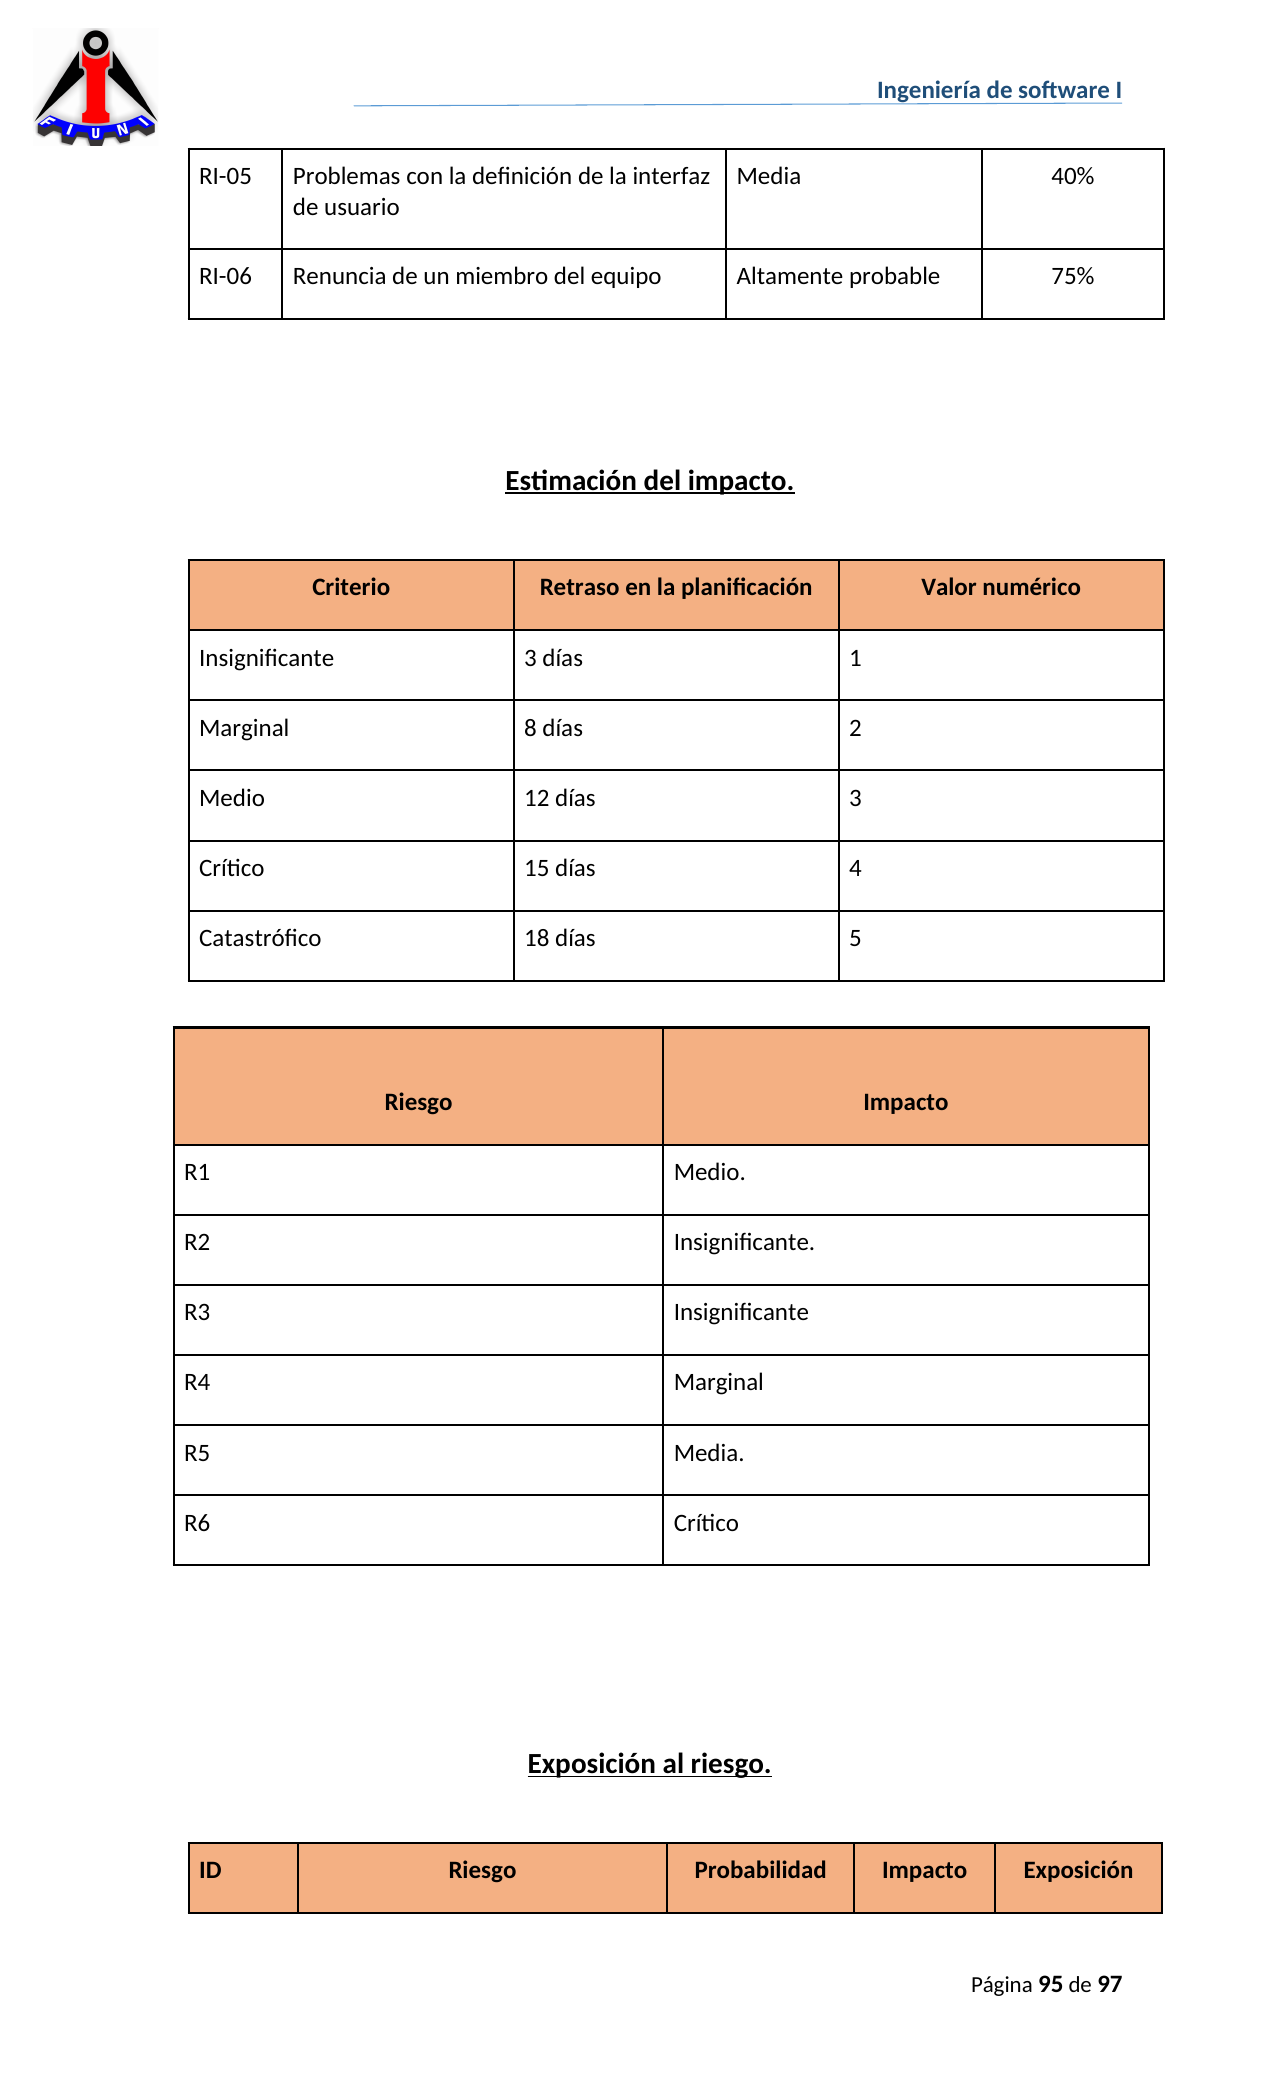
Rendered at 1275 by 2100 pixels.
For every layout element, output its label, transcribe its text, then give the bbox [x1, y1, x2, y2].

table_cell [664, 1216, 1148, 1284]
text Estimación del impacto. [177, 462, 1122, 498]
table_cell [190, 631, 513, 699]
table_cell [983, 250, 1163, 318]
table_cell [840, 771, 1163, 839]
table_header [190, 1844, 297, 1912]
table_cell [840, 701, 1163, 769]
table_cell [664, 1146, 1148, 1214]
text Exposición al riesgo. [177, 1745, 1122, 1781]
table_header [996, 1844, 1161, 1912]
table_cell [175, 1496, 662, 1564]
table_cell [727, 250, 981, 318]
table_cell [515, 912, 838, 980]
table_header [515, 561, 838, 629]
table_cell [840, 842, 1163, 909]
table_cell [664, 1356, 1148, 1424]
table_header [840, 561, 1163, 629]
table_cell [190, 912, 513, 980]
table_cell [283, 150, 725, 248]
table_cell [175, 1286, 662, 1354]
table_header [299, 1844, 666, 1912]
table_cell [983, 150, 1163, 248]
picture [32, 28, 159, 146]
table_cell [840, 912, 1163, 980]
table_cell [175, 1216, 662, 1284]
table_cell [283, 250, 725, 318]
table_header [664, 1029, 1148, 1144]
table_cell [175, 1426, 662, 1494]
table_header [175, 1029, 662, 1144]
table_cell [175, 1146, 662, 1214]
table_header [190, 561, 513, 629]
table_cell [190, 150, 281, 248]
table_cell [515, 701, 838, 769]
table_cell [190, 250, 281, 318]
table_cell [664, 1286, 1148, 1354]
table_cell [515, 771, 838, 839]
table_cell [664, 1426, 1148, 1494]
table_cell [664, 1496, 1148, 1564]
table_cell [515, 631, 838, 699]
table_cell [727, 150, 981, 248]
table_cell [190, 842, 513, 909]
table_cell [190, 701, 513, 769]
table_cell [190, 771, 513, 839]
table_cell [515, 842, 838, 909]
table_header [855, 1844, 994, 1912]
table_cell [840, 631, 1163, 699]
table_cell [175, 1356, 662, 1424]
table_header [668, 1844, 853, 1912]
